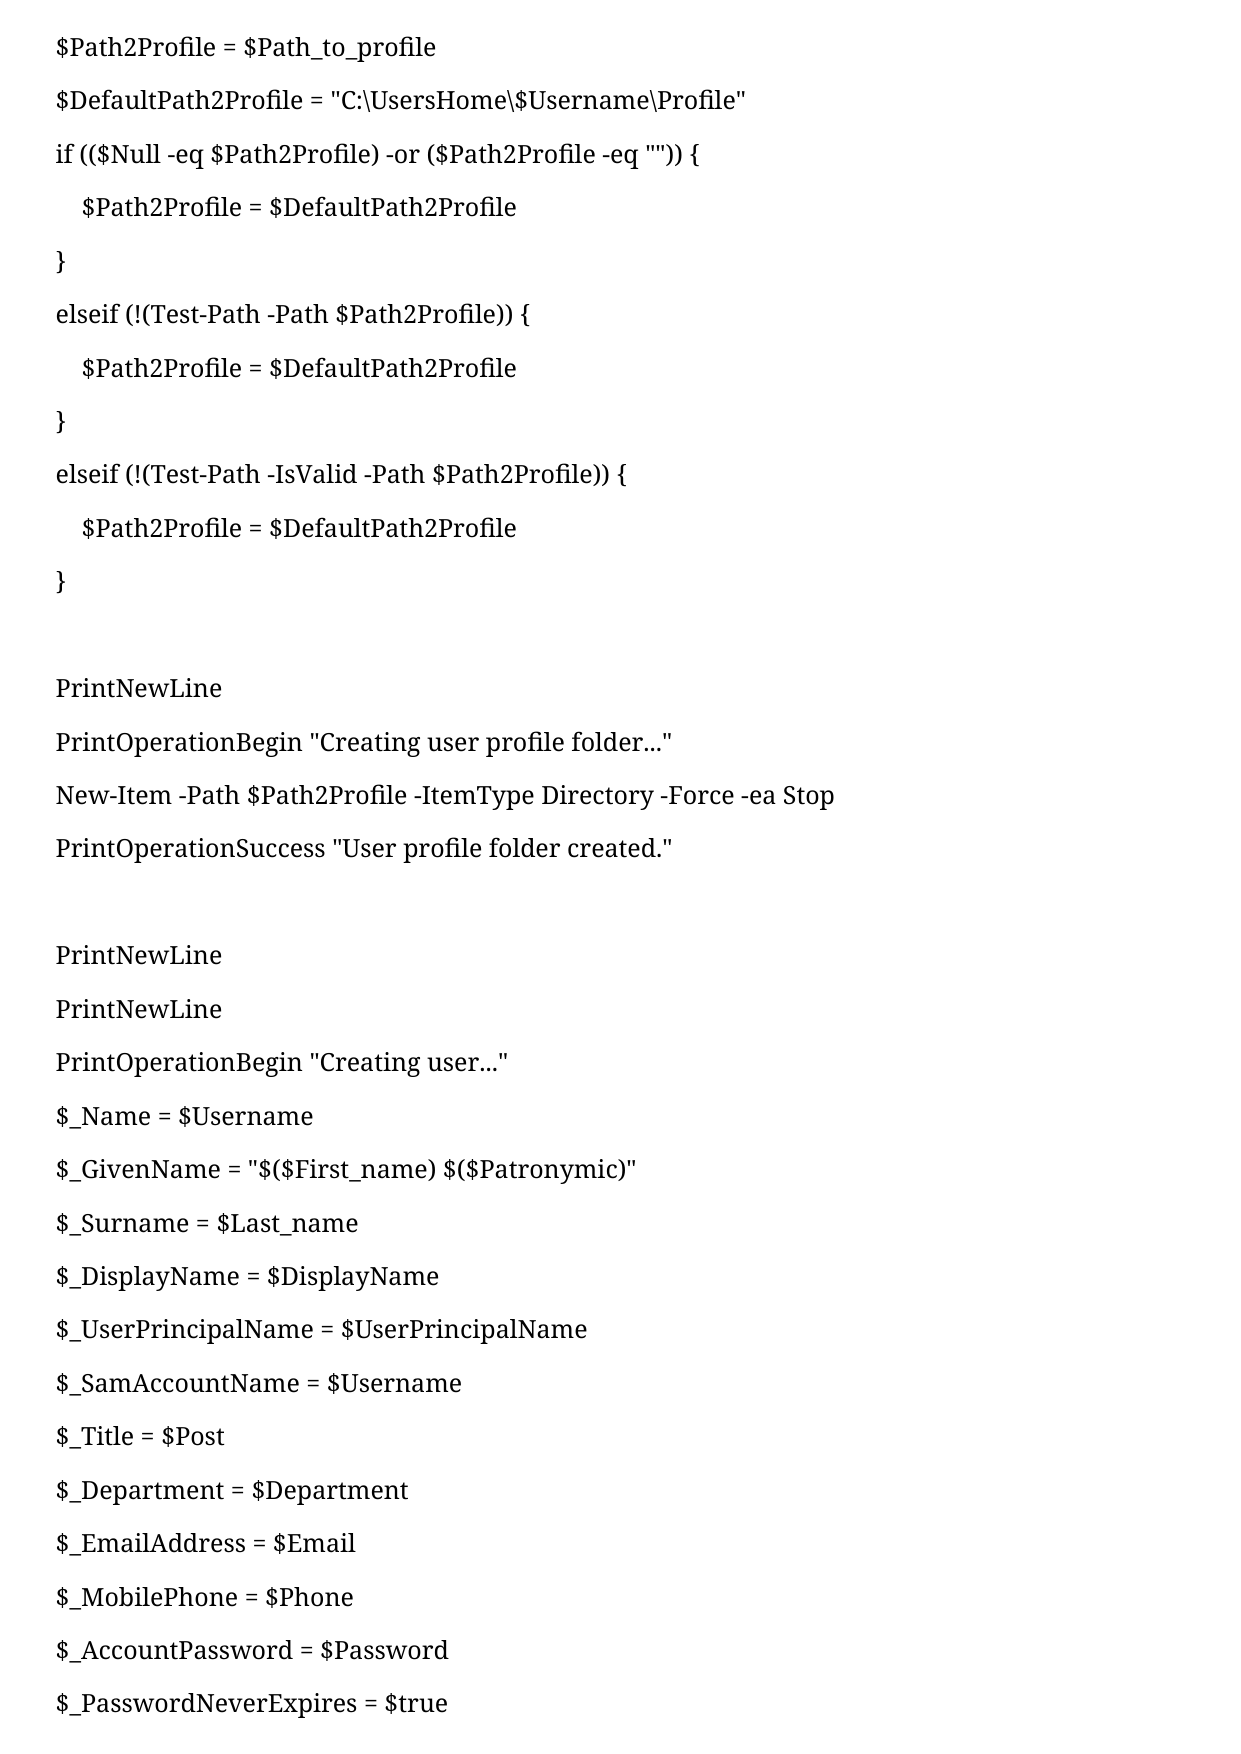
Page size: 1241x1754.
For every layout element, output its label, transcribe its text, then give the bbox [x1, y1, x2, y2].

text $_DisplayName = $DisplayName [29, 1259, 1211, 1293]
text $_PasswordNeverExpires = $true [29, 1686, 1211, 1720]
text PrintNewLine [29, 991, 1211, 1026]
text $Path2Profile = $DefaultPath2Profile [29, 350, 1211, 384]
text New-Item -Path $Path2Profile -ItemType Directory -Force -ea Stop [29, 778, 1211, 812]
text PrintOperationBegin "Creating user profile folder..." [29, 724, 1211, 758]
text PrintNewLine [29, 938, 1211, 972]
text } [29, 404, 1211, 438]
text $_Title = $Post [29, 1419, 1211, 1453]
text PrintOperationBegin "Creating user..." [29, 1045, 1211, 1079]
text $Path2Profile = $DefaultPath2Profile [29, 190, 1211, 224]
text $_Department = $Department [29, 1472, 1211, 1506]
text $DefaultPath2Profile = "C:\UsersHome\$Username\Profile" [29, 83, 1211, 117]
text $_Surname = $Last_name [29, 1205, 1211, 1239]
text $_EmailAddress = $Email [29, 1526, 1211, 1560]
text $_Name = $Username [29, 1098, 1211, 1132]
text PrintNewLine [29, 671, 1211, 705]
text $Path2Profile = $DefaultPath2Profile [29, 511, 1211, 544]
text $Path2Profile = $Path_to_profile [29, 29, 1211, 64]
text $_MobilePhone = $Phone [29, 1579, 1211, 1613]
text $_GivenName = "$($First_name) $($Patronymic)" [29, 1152, 1211, 1186]
text $_UserPrincipalName = $UserPrincipalName [29, 1312, 1211, 1346]
text } [29, 564, 1211, 598]
text if (($Null -eq $Path2Profile) -or ($Path2Profile -eq "")) { [29, 136, 1211, 171]
text } [29, 243, 1211, 277]
text elseif (!(Test-Path -Path $Path2Profile)) { [29, 297, 1211, 331]
text $_SamAccountName = $Username [29, 1366, 1211, 1399]
text $_AccountPassword = $Password [29, 1633, 1211, 1667]
text PrintOperationSuccess "User profile folder created." [29, 831, 1211, 865]
text elseif (!(Test-Path -IsValid -Path $Path2Profile)) { [29, 457, 1211, 491]
